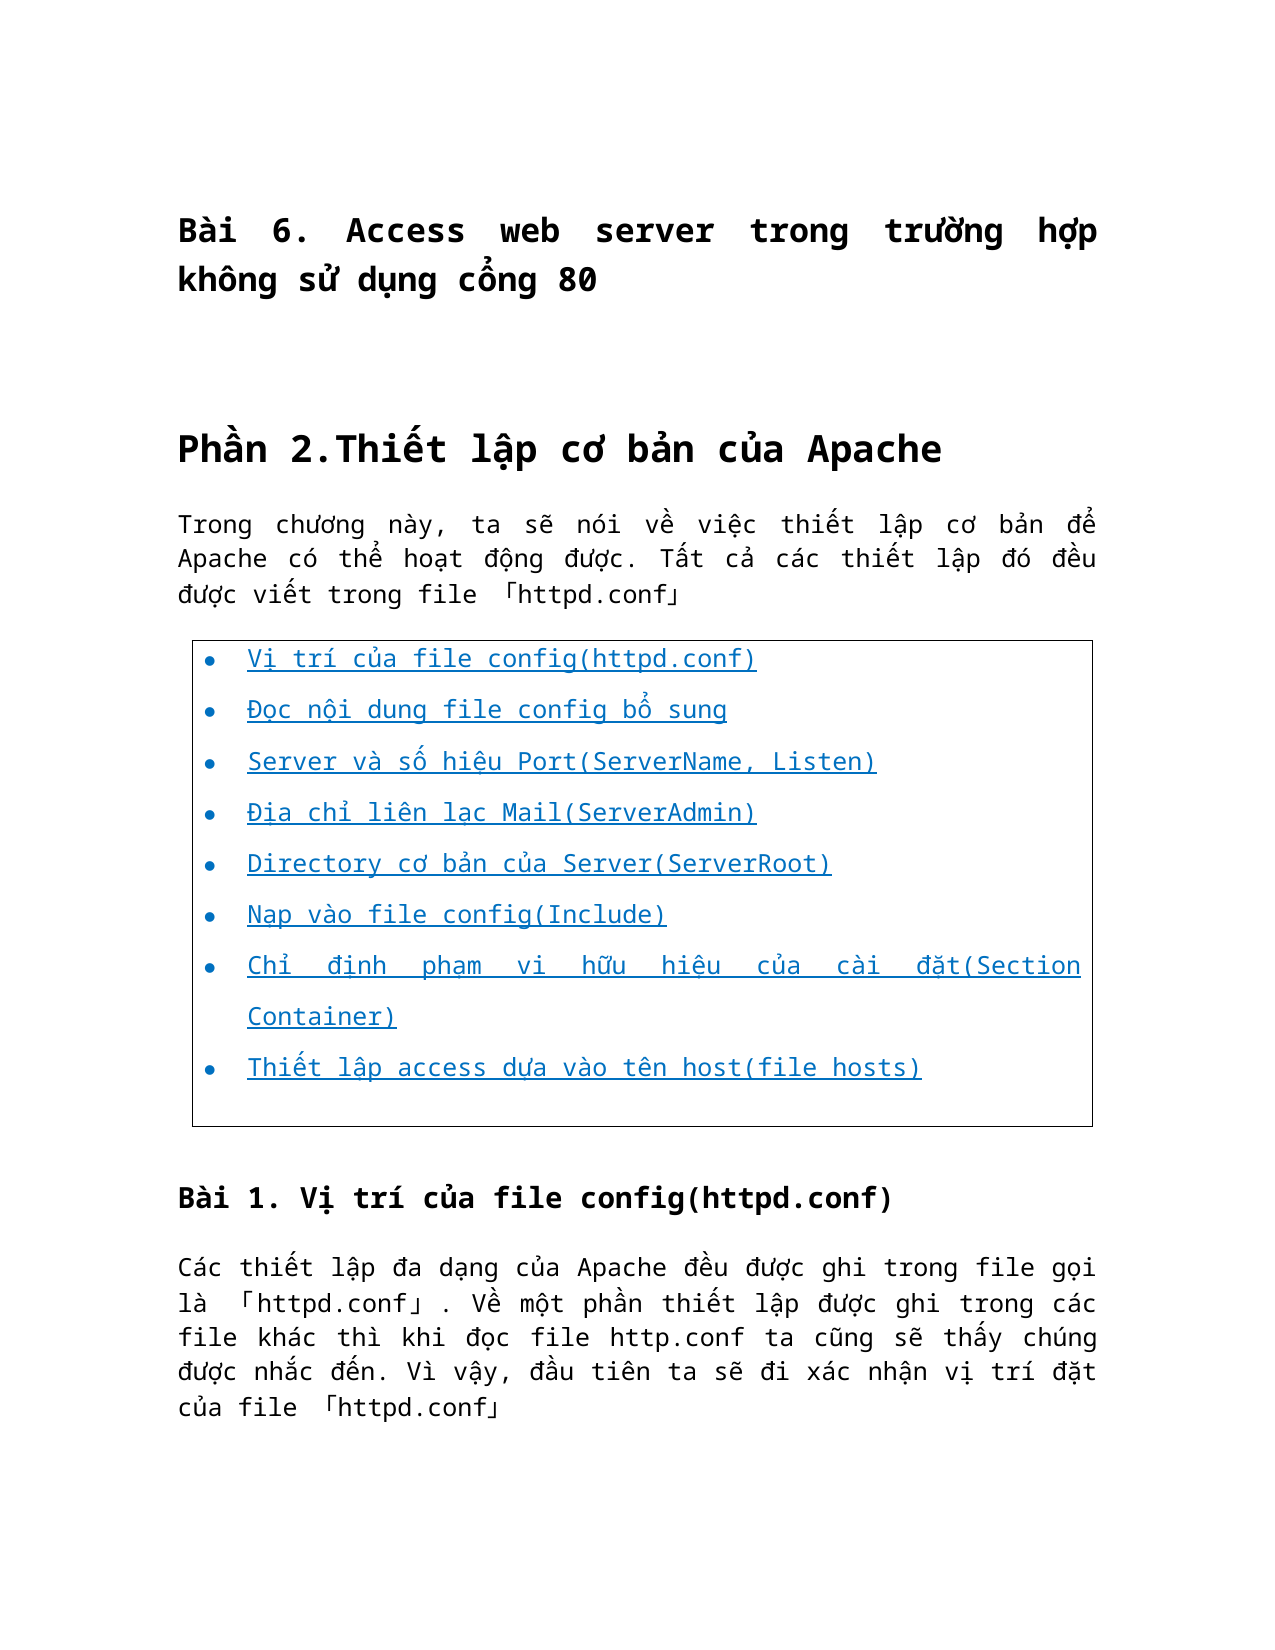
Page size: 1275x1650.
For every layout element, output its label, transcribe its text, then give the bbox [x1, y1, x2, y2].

table_header Vị trí của file config(httpd.conf) Đọc nội dung file config bổ sung Server và số hiệu Port(ServerName, Listen) Địa chỉ liên lạc Mail(ServerAdmin) Directory cơ bản của Server(ServerRoot) Nạp vào file config(Include) Chỉ định phạm vi hữu hiệu của cài đặt(Section Container) Thiết lập access dựa vào tên host(file hosts) [193, 641, 1092, 1126]
subtitle Bài 1. Vị trí của file config(httpd.conf) [177, 1177, 1098, 1217]
subtitle Phần 2.Thiết lập cơ bản của Apache [177, 422, 1098, 473]
text Các thiết lập đa dạng của Apache đều được ghi trong file gọi là 「httpd.conf」. Về một phần thiết lập được ghi trong các file khác thì khi đọc file http.conf ta cũng sẽ thấy chúng được nhắc đến. Vì vậy, đầu tiên ta sẽ đi xác nhận vị trí đặt của file 「httpd.conf」 [177, 1249, 1098, 1424]
subtitle Bài 6. Access web server trong trường hợp không sử dụng cổng 80 [177, 207, 1098, 301]
text Trong chương này, ta sẽ nói về việc thiết lập cơ bản để Apache có thể hoạt động được. Tất cả các thiết lập đó đều được viết trong file 「httpd.conf」 [177, 506, 1098, 611]
